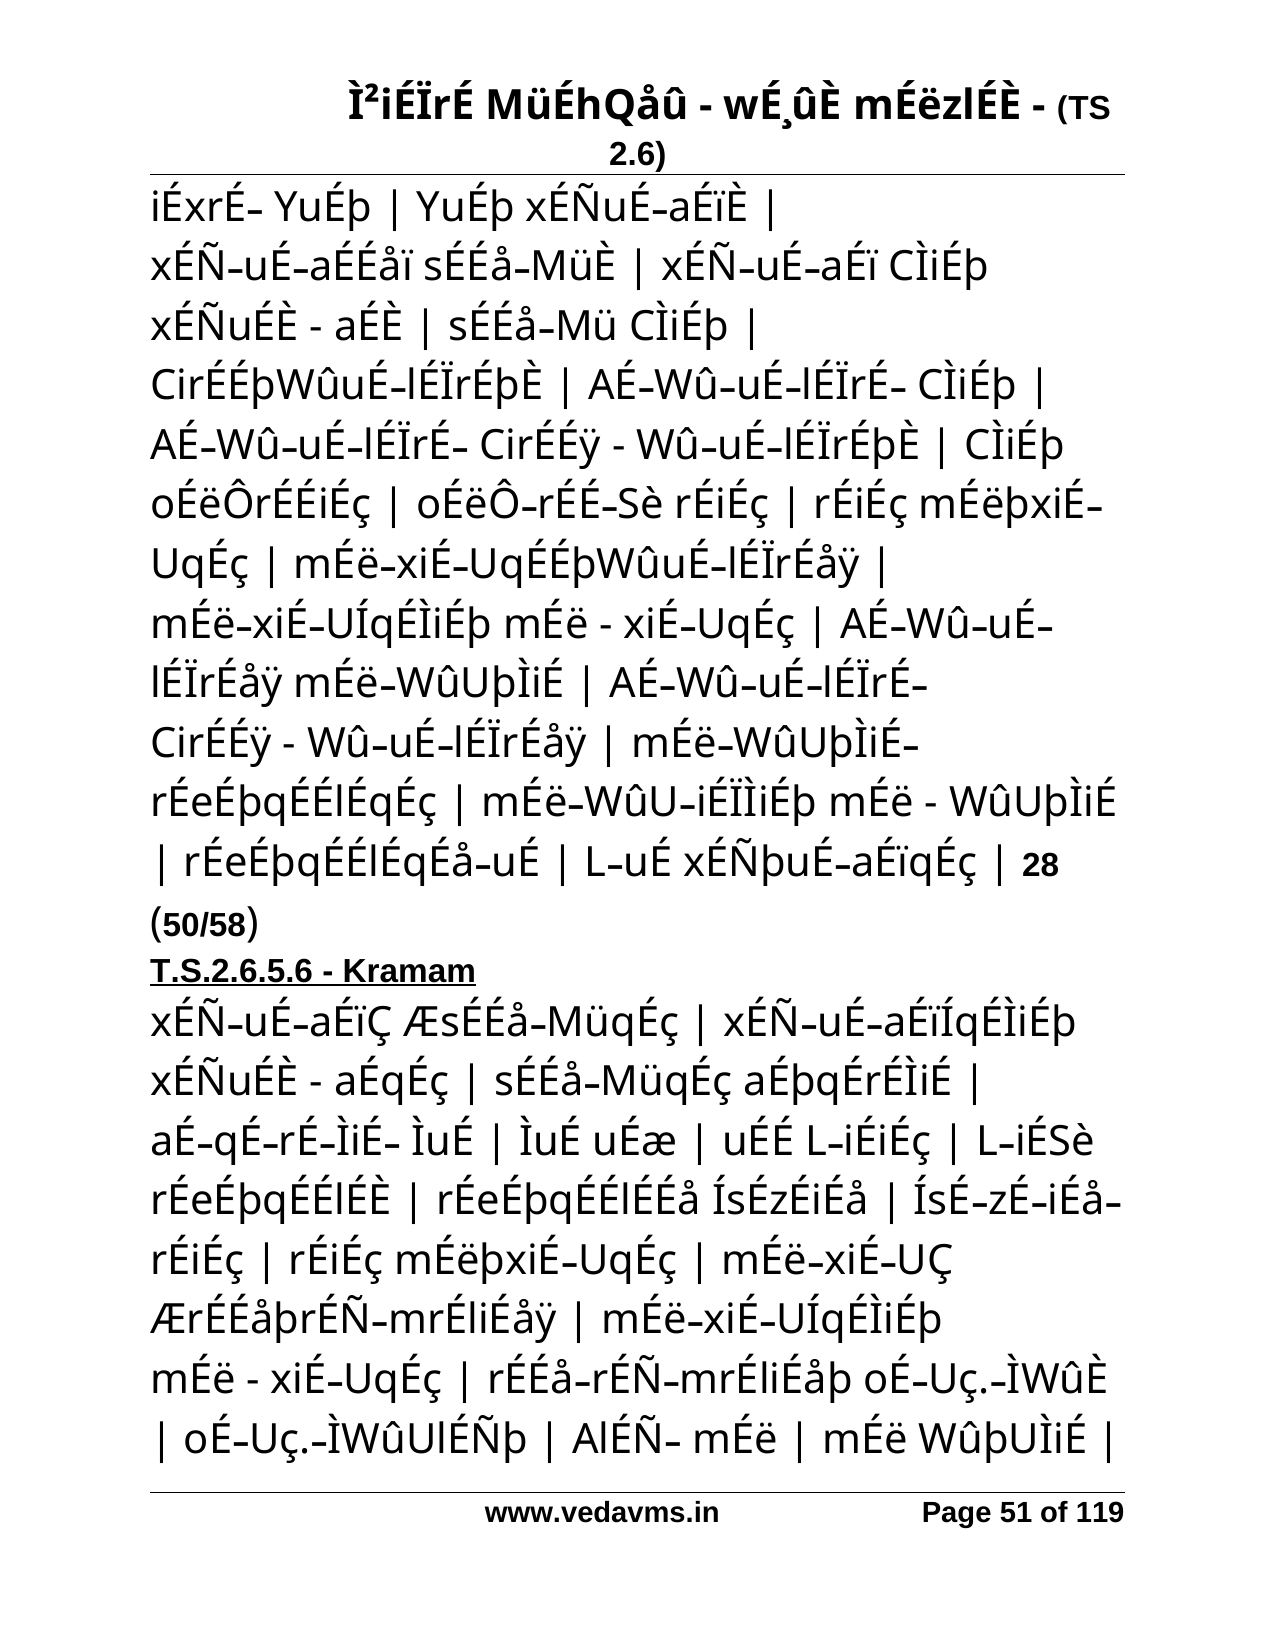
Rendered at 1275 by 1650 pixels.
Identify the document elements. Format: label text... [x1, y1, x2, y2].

text mÉë–xiÉ–U CÌiÉþ mÉë - xiÉ–UÈ | CÌiÉ– iÉxrÉþ | iÉxrÉ– YuÉþ | YuÉþ xÉÑuÉ–aÉïÈ | [150, 176, 1125, 233]
text T.S.2.6.5.6 - Kramam [150, 951, 1094, 989]
text mÉë–xiÉ–UÍqÉÌiÉþ mÉë - xiÉ–UqÉç | AÉ–Wû–uÉ–lÉÏrÉåÿ mÉë–WûUþÌiÉ | AÉ–Wû–uÉ–lÉÏrÉ– [150, 593, 1125, 710]
text xÉÑ–uÉ–aÉïÇ ÆsÉÉå–MüqÉç | xÉÑ–uÉ–aÉïÍqÉÌiÉþ xÉÑuÉÈ - aÉqÉç | sÉÉå–MüqÉç aÉþqÉrÉÌiÉ | [150, 991, 1125, 1108]
text xÉÑ–uÉ–aÉÉåï sÉÉå–MüÈ | xÉÑ–uÉ–aÉï CÌiÉþ xÉÑuÉÈ - aÉÈ | sÉÉå–Mü CÌiÉþ | [150, 236, 1125, 352]
text CirÉÉÿ - Wû–uÉ–lÉÏrÉåÿ | mÉë–WûUþÌiÉ– rÉeÉþqÉÉlÉqÉç | mÉë–WûU–iÉÏÌiÉþ mÉë - WûUþÌiÉ | rÉeÉþqÉÉlÉqÉå–uÉ | L–uÉ xÉÑþuÉ–aÉïqÉç | 28 (50/58) [150, 713, 1125, 948]
text CirÉÉþWûuÉ–lÉÏrÉþÈ | AÉ–Wû–uÉ–lÉÏrÉ– CÌiÉþ | AÉ–Wû–uÉ–lÉÏrÉ– CirÉÉÿ - Wû–uÉ–lÉÏrÉþÈ | CÌiÉþ oÉëÔrÉÉiÉç | oÉëÔ–rÉÉ–Sè rÉiÉç | rÉiÉç mÉëþxiÉ–UqÉç | mÉë–xiÉ–UqÉÉþWûuÉ–lÉÏrÉåÿ | [150, 355, 1125, 591]
